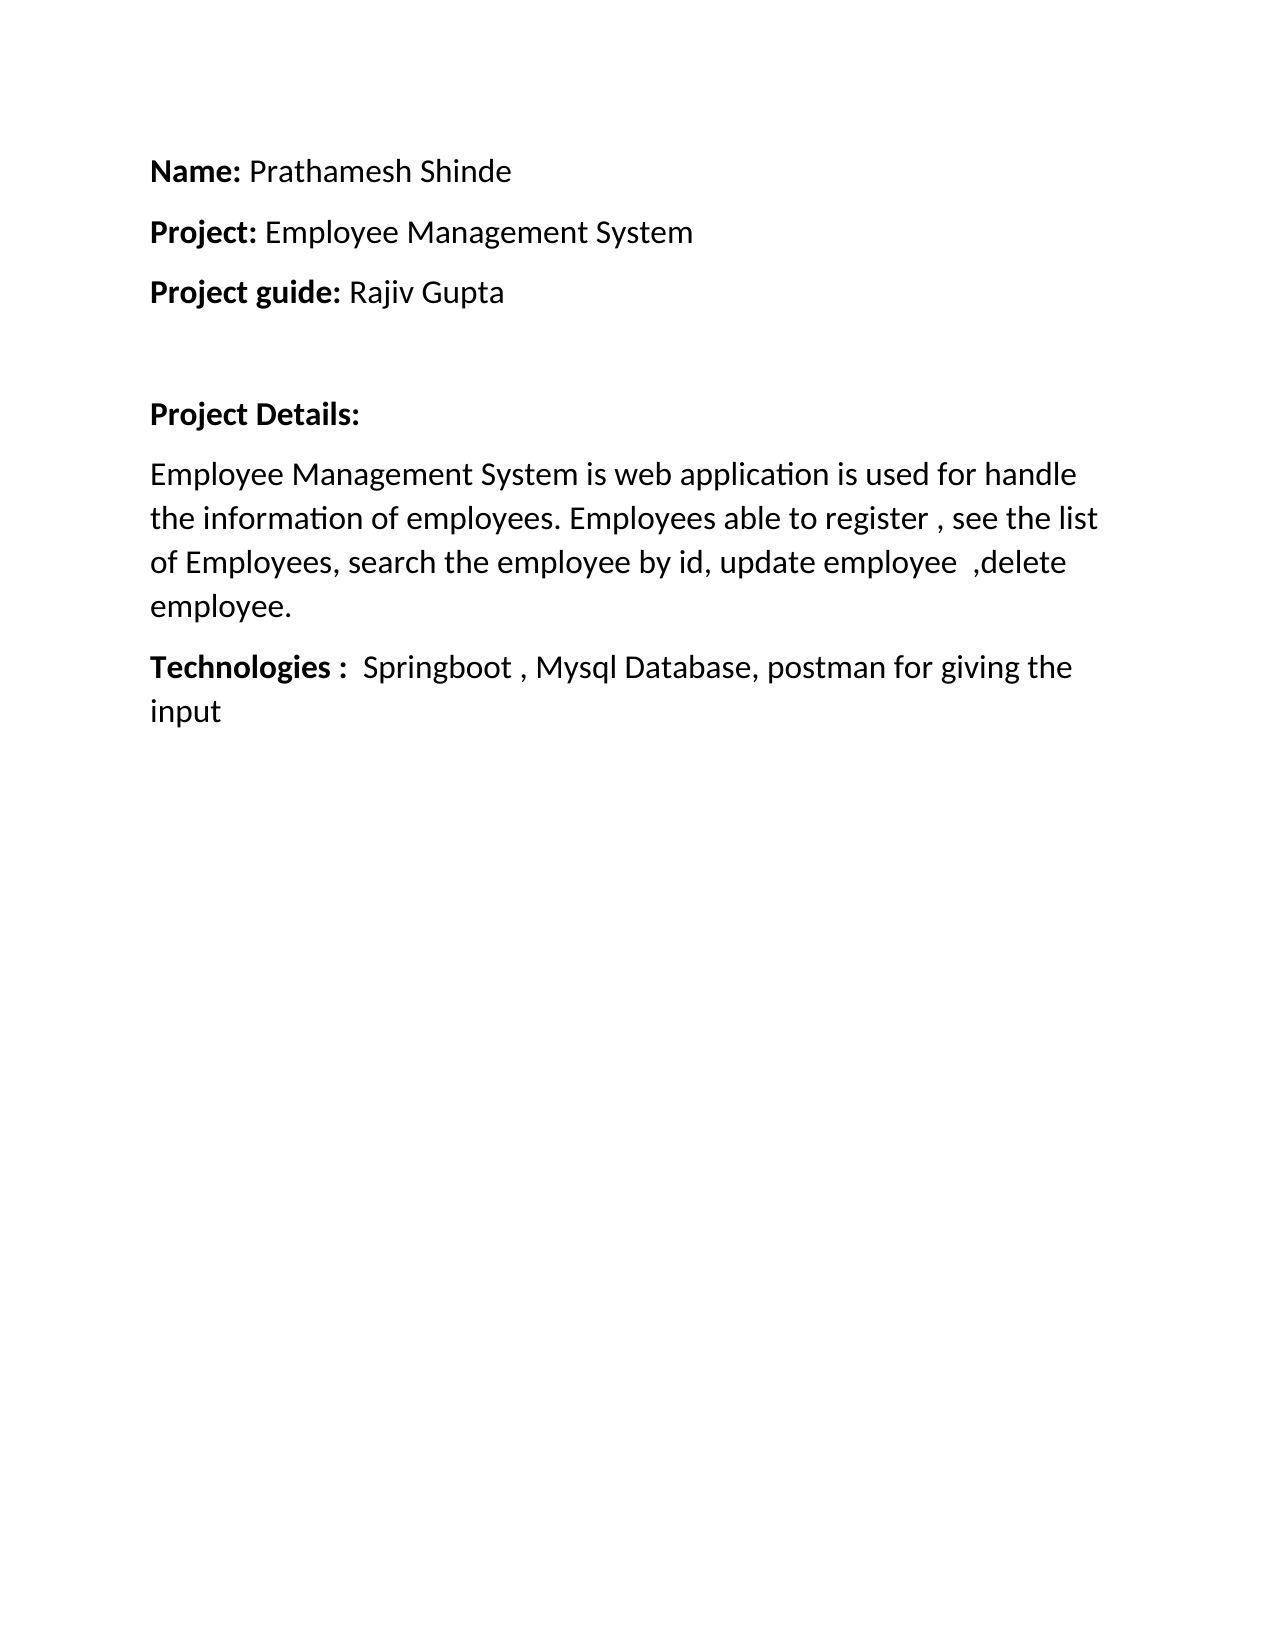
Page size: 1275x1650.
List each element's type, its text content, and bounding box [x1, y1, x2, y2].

text Employee Management System is web application is used for handle the information of employees. Employees able to register , see the list of Employees, search the employee by id, update employee ,delete employee. [150, 453, 1125, 626]
text Project Details: [150, 392, 1125, 433]
text Project guide: Rajiv Gupta [150, 271, 1125, 312]
text Technologies : Springboot , Mysql Database, postman for giving the input [150, 646, 1125, 730]
text Name: Prathamesh Shinde [150, 150, 1125, 191]
text Project: Employee Management System [150, 211, 1125, 251]
